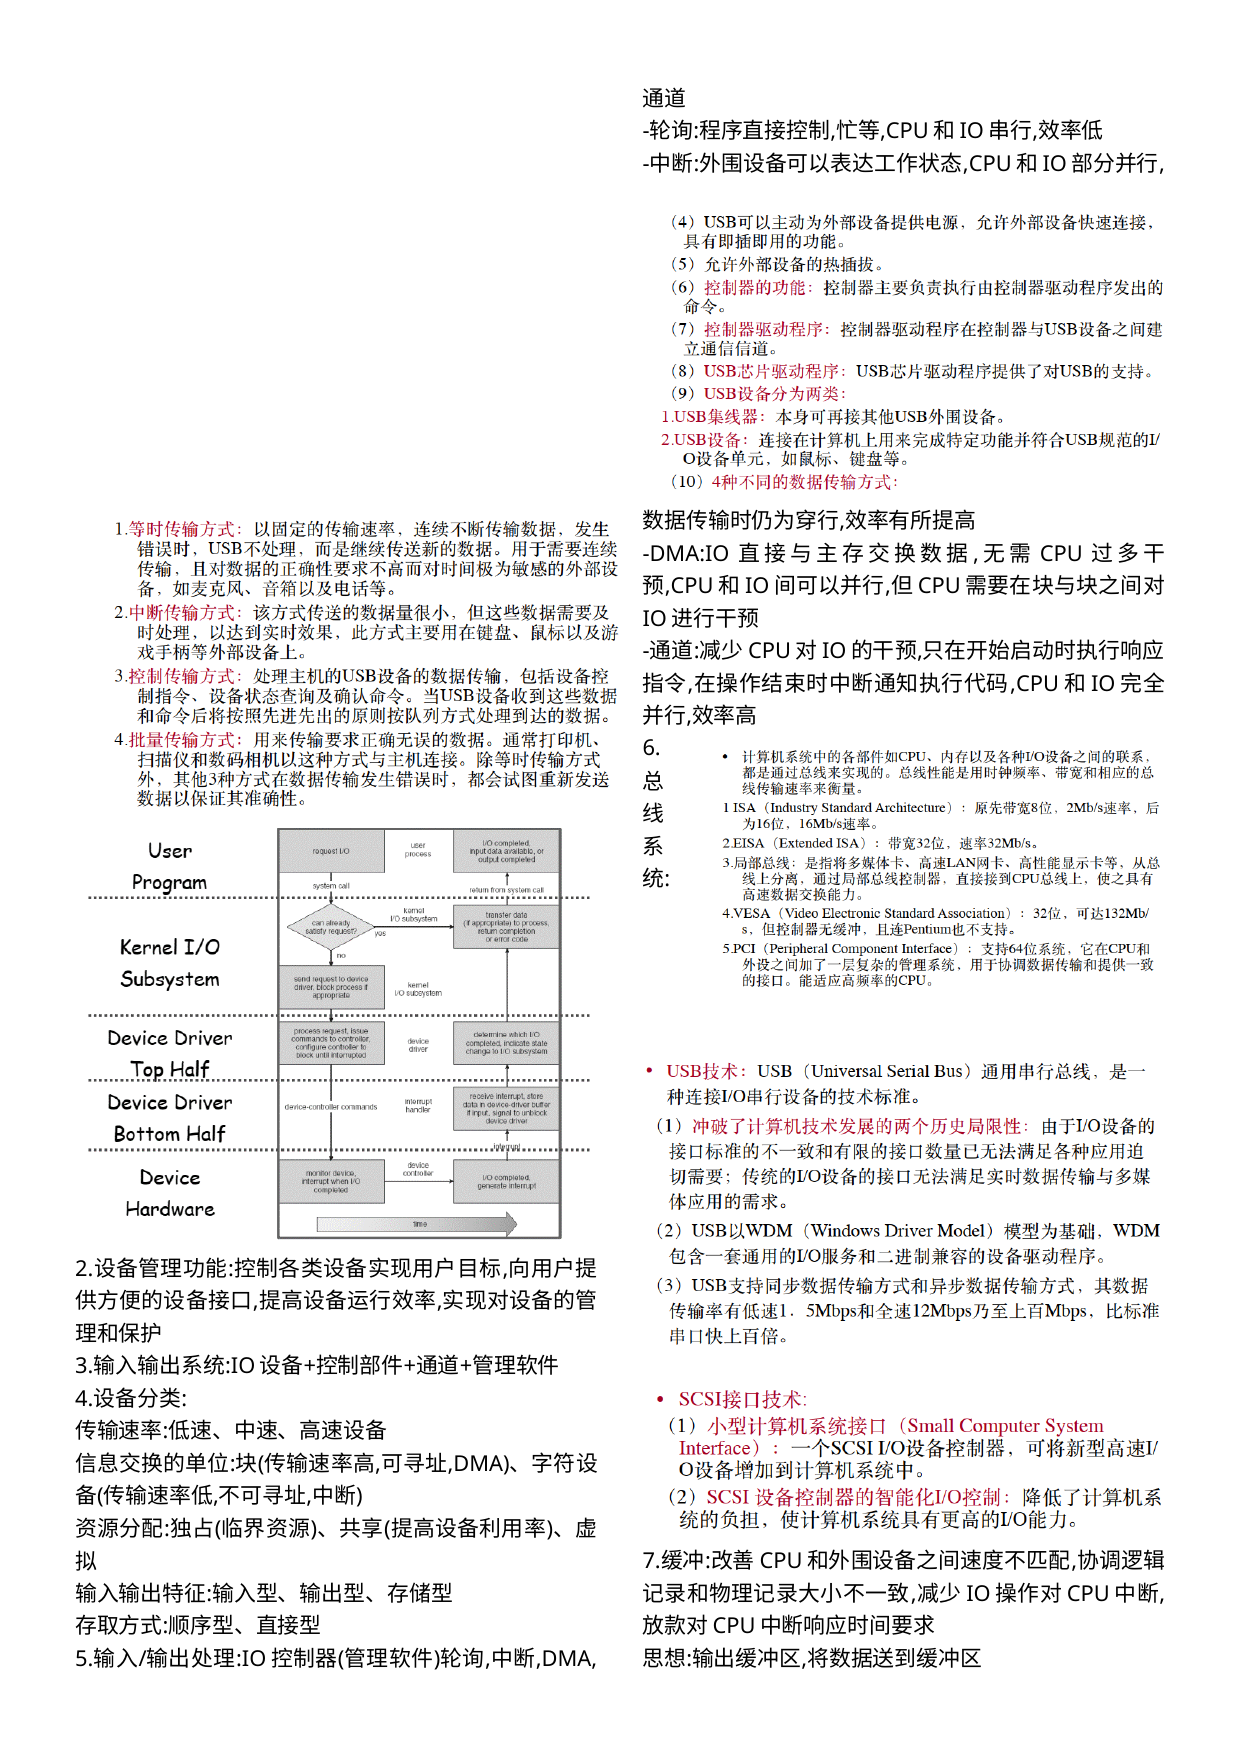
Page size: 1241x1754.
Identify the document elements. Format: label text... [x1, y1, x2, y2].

text -中断:外围设备可以表达工作状态,CPU和IO部分并行,数据传输时仍为穿行,效率有所提高 [642, 146, 1165, 202]
text -轮询:程序直接控制,忙等,CPU和IO串行,效率低 [642, 113, 1165, 146]
text 输入输出特征:输入型、输出型、存储型 [75, 1576, 598, 1608]
text 传输速率:低速、中速、高速设备 [75, 1413, 598, 1446]
text 2.设备管理功能:控制各类设备实现用户目标,向用户提供方便的设备接口,提高设备运行效率,实现对设备的管理和保护 [75, 1251, 598, 1348]
picture [642, 202, 1166, 502]
picture [642, 1055, 1166, 1357]
picture [100, 496, 624, 814]
text 3.输入输出系统:IO设备+控制部件+通道+管理软件 [75, 1348, 598, 1381]
text -中断:外围设备可以表达工作状态,CPU和IO部分并行,数据传输时仍为穿行,效率有所提高 [642, 502, 1165, 536]
text 思想:输出缓冲区,将数据送到缓冲区 [642, 1641, 1165, 1673]
text 5.输入/输出处理:IO控制器(管理软件)轮询,中断,DMA,通道 [642, 81, 1165, 113]
picture [642, 1380, 1166, 1539]
text 4.设备分类: [75, 1381, 598, 1413]
text 7.缓冲:改善CPU和外围设备之间速度不匹配,协调逻辑记录和物理记录大小不一致,减少IO操作对CPU中断,放款对CPU中断响应时间要求 [642, 1543, 1165, 1641]
text 资源分配:独占(临界资源)、共享(提高设备利用率)、虚拟 [75, 1511, 598, 1576]
picture [716, 732, 1166, 1001]
text 信息交换的单位:块(传输速率高,可寻址,DMA)、字符设备(传输速率低,不可寻址,中断) [75, 1446, 598, 1511]
picture [75, 828, 598, 1241]
text 存取方式:顺序型、直接型 [75, 1608, 598, 1641]
text 6.总线系统: [642, 731, 1165, 893]
text 5.输入/输出处理:IO控制器(管理软件)轮询,中断,DMA,通道 [75, 1641, 598, 1673]
text -DMA:IO直接与主存交换数据,无需CPU过多干预,CPU和IO间可以并行,但CPU需要在块与块之间对IO进行干预 [642, 536, 1165, 633]
text -通道:减少CPU对IO的干预,只在开始启动时执行响应指令,在操作结束时中断通知执行代码,CPU和IO完全并行,效率高 [642, 633, 1165, 731]
